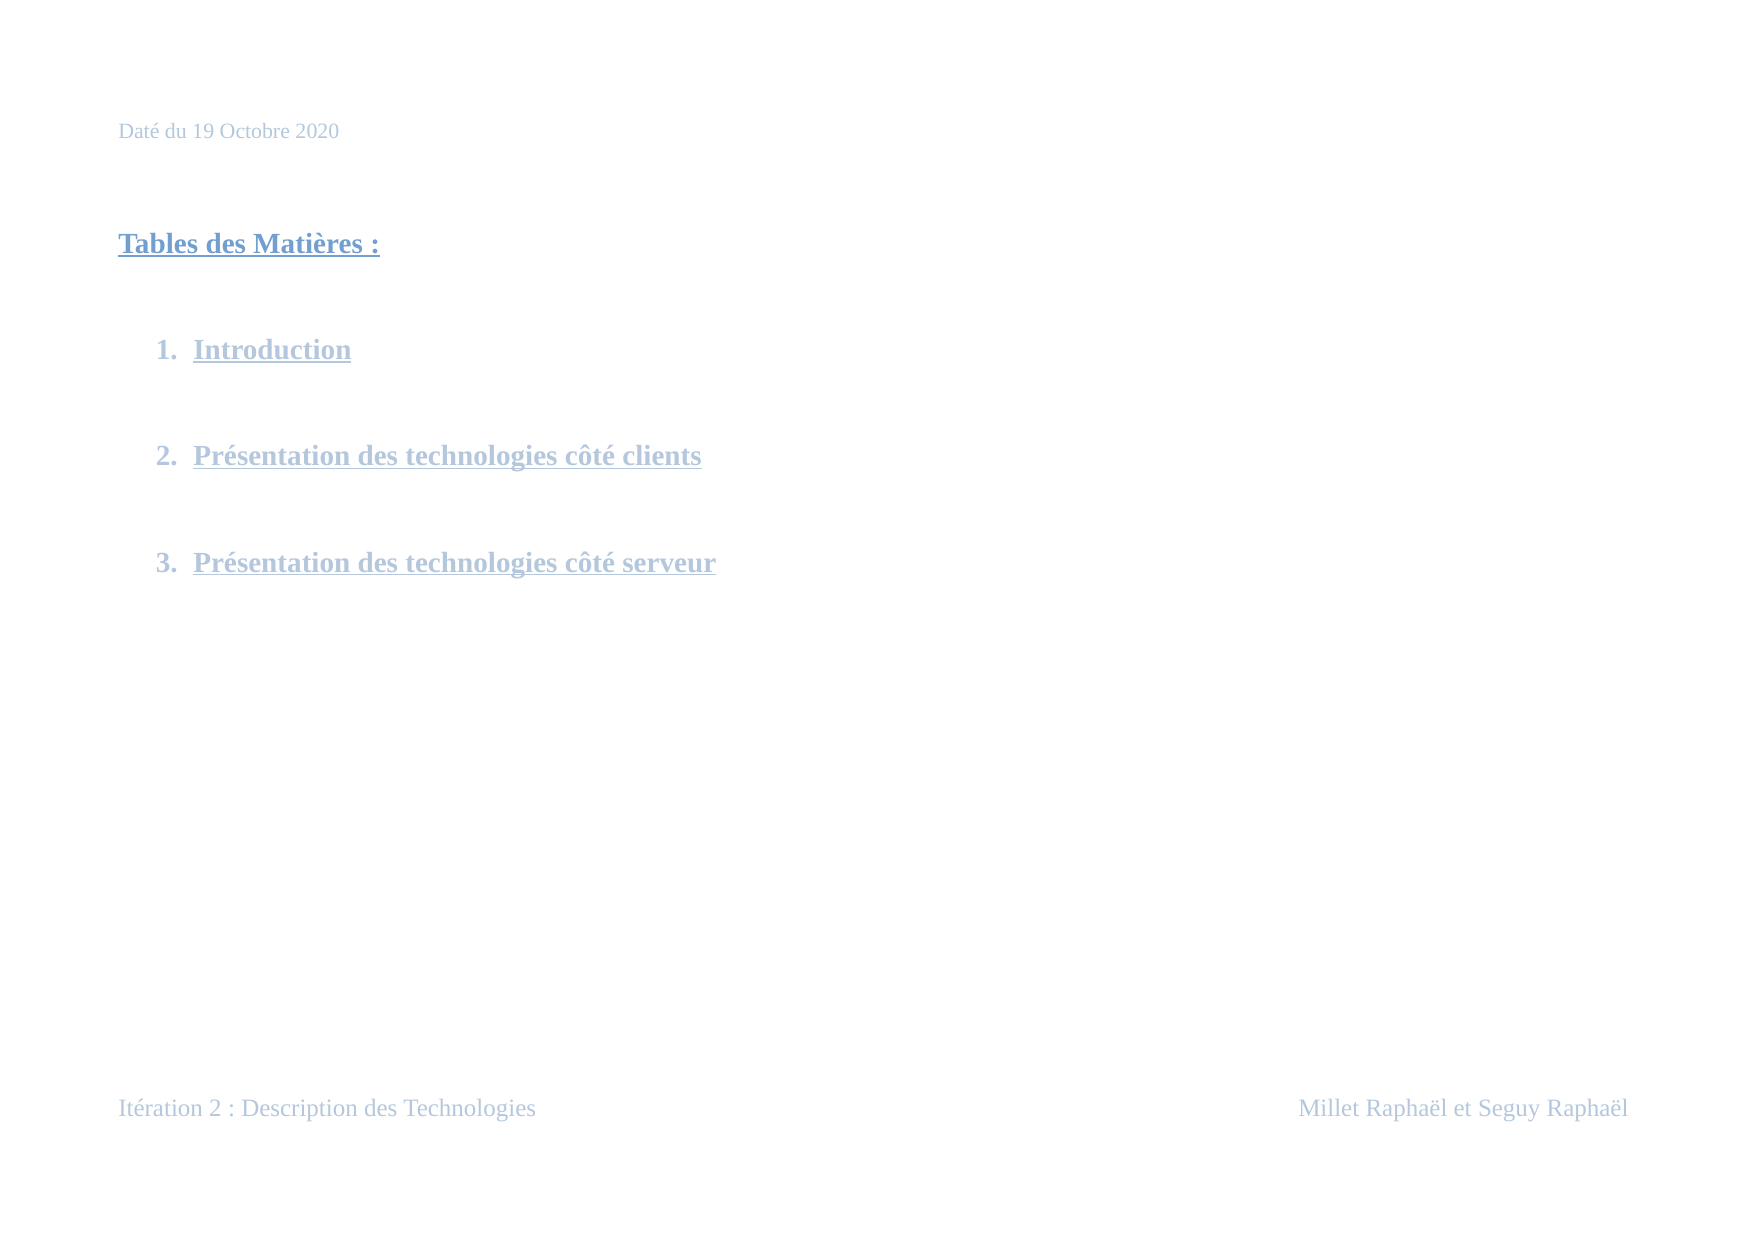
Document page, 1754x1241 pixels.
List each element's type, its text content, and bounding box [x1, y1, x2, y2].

text Tables des Matières : [118, 226, 1636, 259]
list Présentation des technologies côté clients [156, 438, 1636, 472]
list Présentation des technologies côté serveur [156, 545, 1636, 578]
list Introduction [156, 332, 1636, 366]
